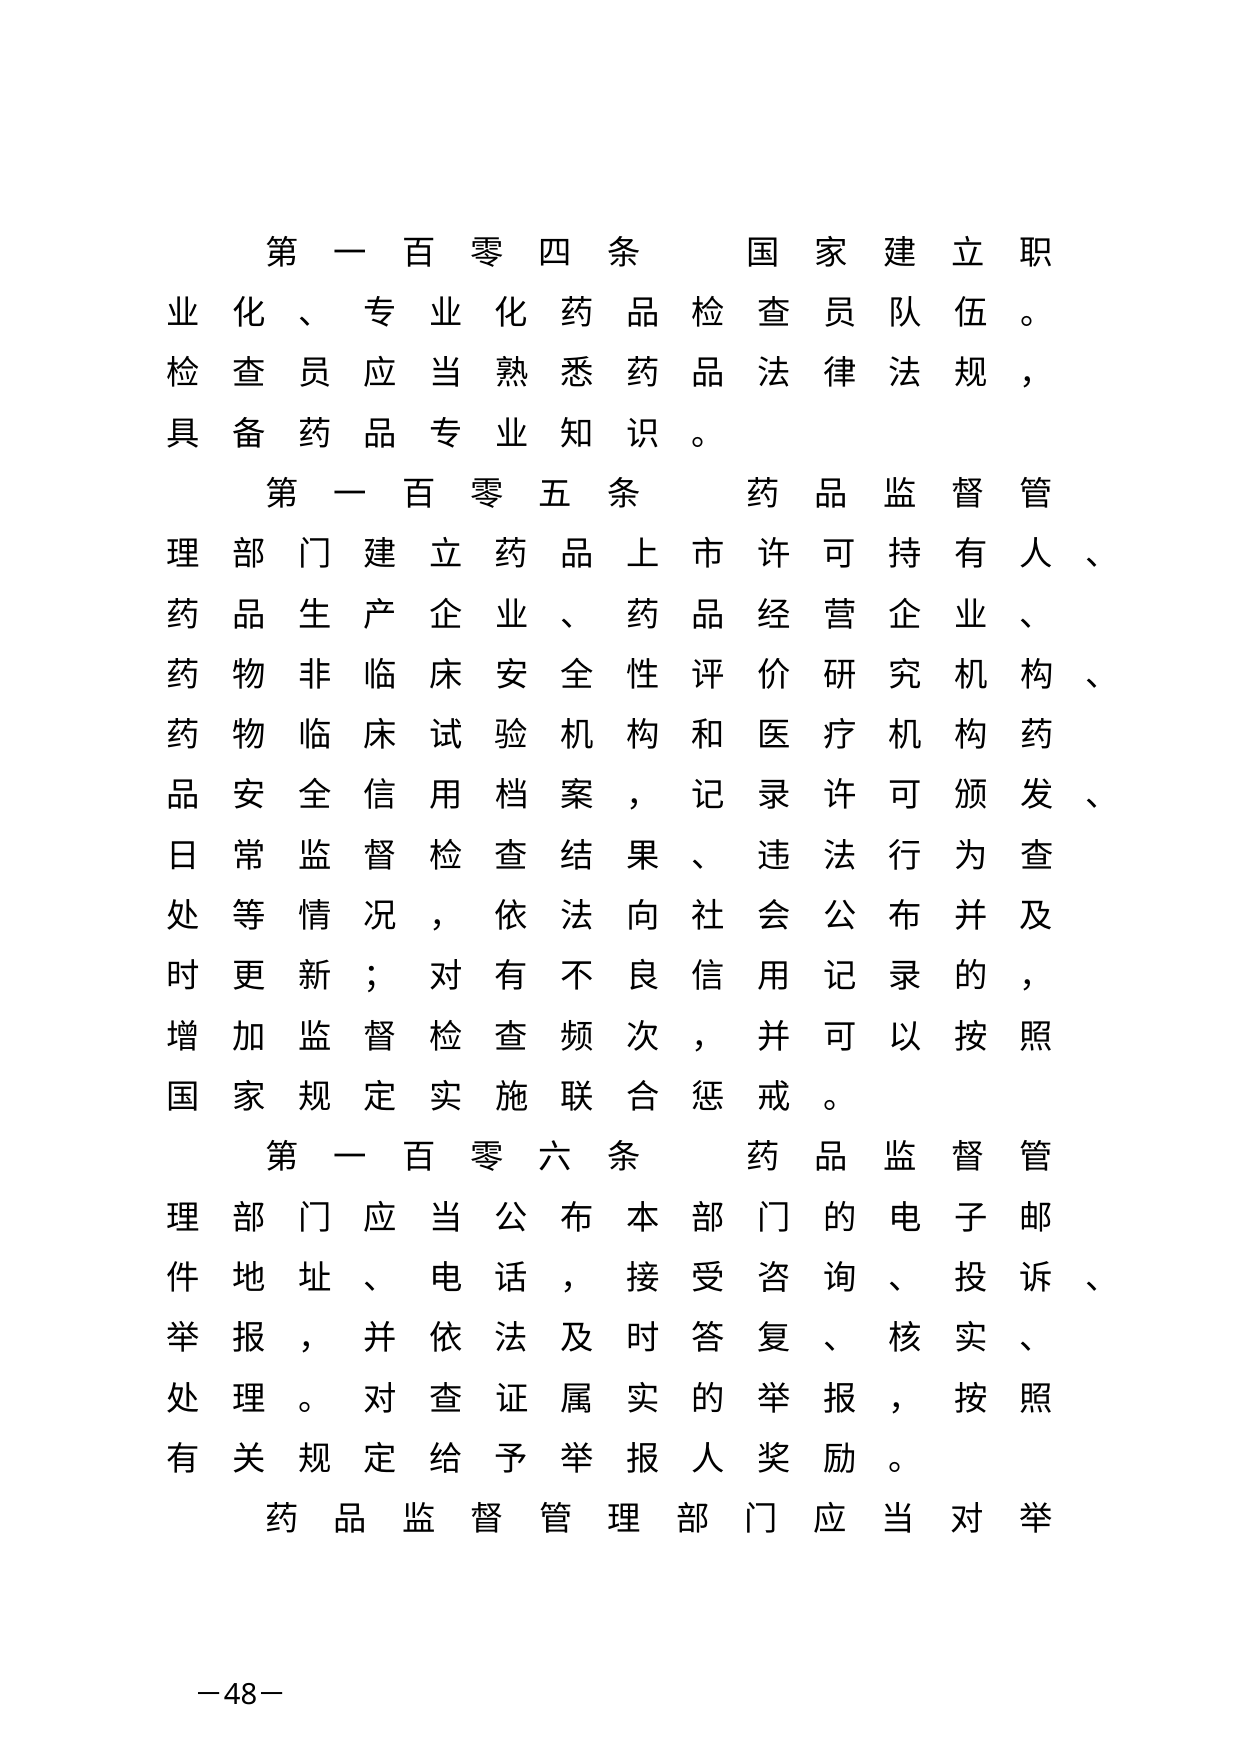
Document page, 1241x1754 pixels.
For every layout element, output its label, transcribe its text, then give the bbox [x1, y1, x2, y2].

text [167, 1486, 1085, 1546]
text 第一百零四条 国家建立职业化、专业化药品检查员队伍。检查员应当熟悉药品法律法规，具备药品专业知识。 [167, 219, 1085, 461]
text 第一百零六条 药品监督管理部门应当公布本部门的电子邮件地址、电话，接受咨询、投诉、举报，并依法及时答复、核实、处理。对查证属实的举报，按照有关规定给予举报人奖励。 [167, 1124, 1085, 1486]
text 第一百零五条 药品监督管理部门建立药品上市许可持有人、药品生产企业、药品经营企业、药物非临床安全性评价研究机构、药物临床试验机构和医疗机构药品安全信用档案，记录许可颁发、日常监督检查结果、违法行为查处等情况，依法向社会公布并及时更新；对有不良信用记录的，增加监督检查频次，并可以按照国家规定实施联合惩戒。 [167, 461, 1085, 1124]
